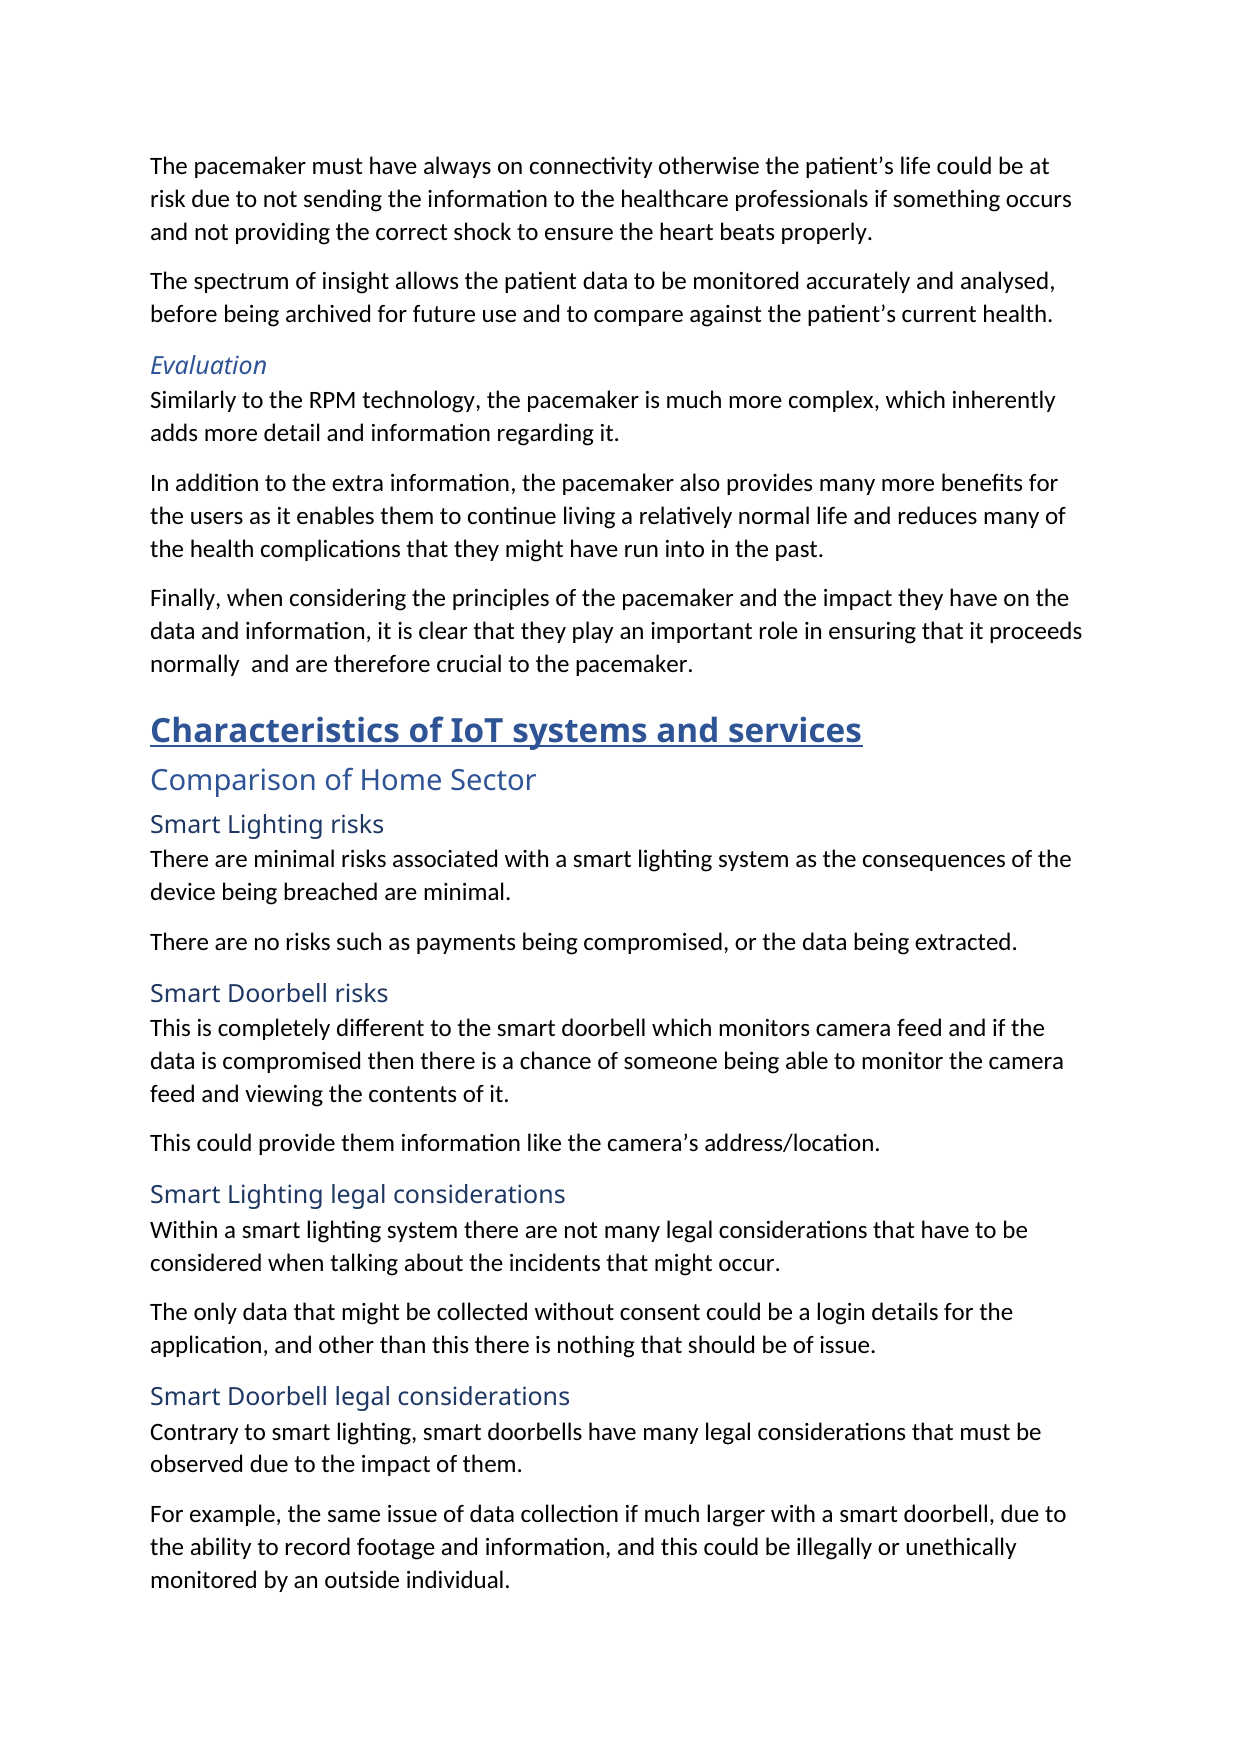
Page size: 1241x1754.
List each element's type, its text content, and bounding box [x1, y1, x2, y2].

text There are no risks such as payments being compromised, or the data being extracted. [150, 926, 1090, 956]
text Finally, when considering the principles of the pacemaker and the impact they have on the data and information, it is clear that they play an important role in ensuring that it proceeds normally and are therefore crucial to the pacemaker. [150, 583, 1090, 679]
text For example, the same issue of data collection if much larger with a smart doorbell, due to the ability to record footage and information, and this could be illegally or unethically monitored by an outside individual. [150, 1498, 1090, 1594]
subtitle Evaluation [150, 348, 1090, 382]
text The spectrum of insight allows the patient data to be monitored accurately and analysed, before being archived for future use and to compare against the patient’s current health. [150, 265, 1090, 329]
subtitle Smart Doorbell legal considerations [150, 1379, 1090, 1413]
subtitle Smart Lighting risks [150, 806, 1090, 841]
text Within a smart lighting system there are not many legal considerations that have to be considered when talking about the incidents that might occur. [150, 1214, 1090, 1277]
subtitle Smart Lighting legal considerations [150, 1177, 1090, 1211]
subtitle Comparison of Home Sector [150, 759, 1090, 799]
text Similarly to the RPM technology, the pacemaker is much more complex, which inherently adds more detail and information regarding it. [150, 385, 1090, 448]
subtitle Characteristics of IoT systems and services [150, 706, 1090, 752]
text This could provide them information like the camera’s address/location. [150, 1127, 1090, 1158]
text The only data that might be collected without consent could be a login details for the application, and other than this there is nothing that should be of issue. [150, 1296, 1090, 1360]
text Contrary to smart lighting, smart doorbells have many legal considerations that must be observed due to the impact of them. [150, 1416, 1090, 1479]
text The pacemaker must have always on connectivity otherwise the patient’s life could be at risk due to not sending the information to the healthcare professionals if something occurs and not providing the correct shock to ensure the heart beats properly. [150, 150, 1090, 246]
text There are minimal risks associated with a smart lighting system as the consequences of the device being breached are minimal. [150, 843, 1090, 907]
text This is completely different to the smart doorbell which monitors camera feed and if the data is compromised then there is a chance of someone being able to monitor the camera feed and viewing the contents of it. [150, 1012, 1090, 1108]
subtitle Smart Doorbell risks [150, 975, 1090, 1009]
text In addition to the extra information, the pacemaker also provides many more benefits for the users as it enables them to continue living a relatively normal life and reduces many of the health complications that they might have run into in the past. [150, 467, 1090, 563]
